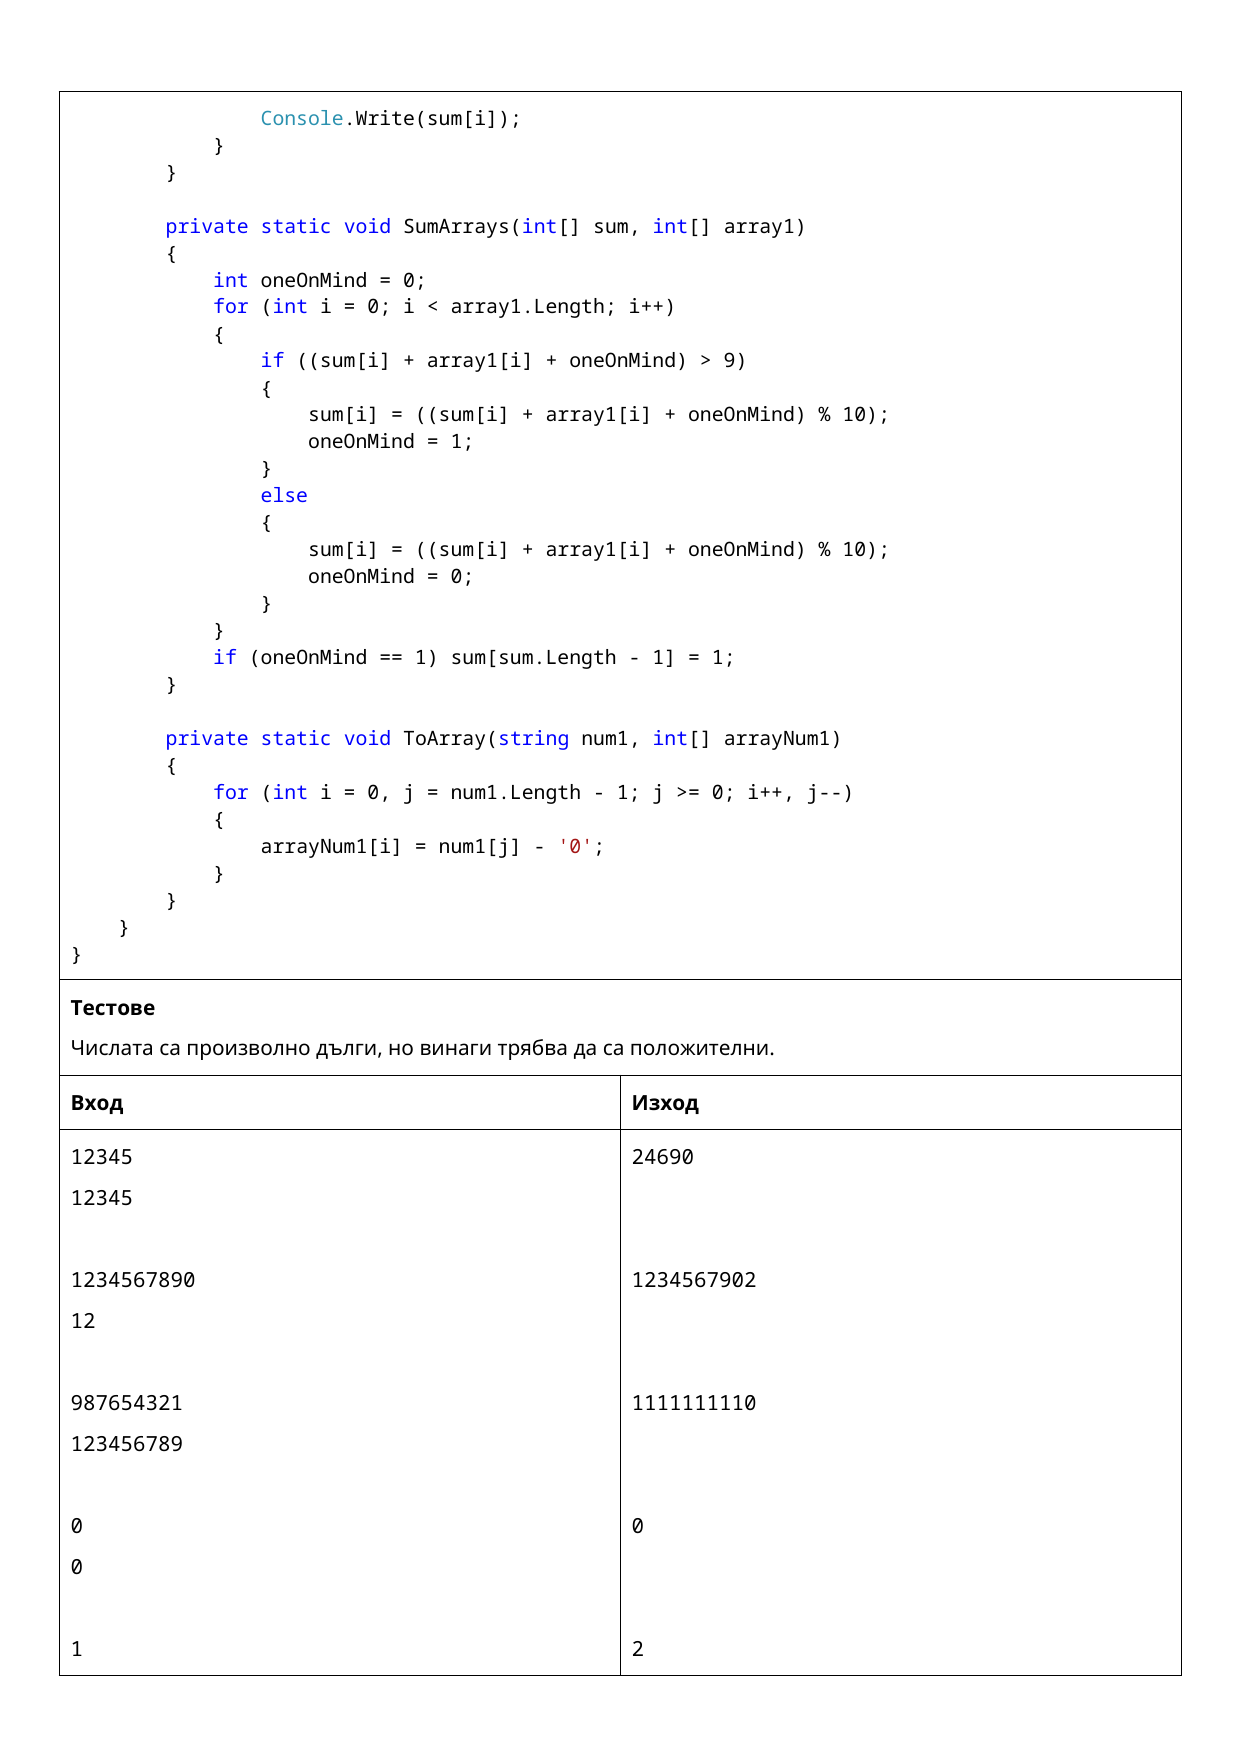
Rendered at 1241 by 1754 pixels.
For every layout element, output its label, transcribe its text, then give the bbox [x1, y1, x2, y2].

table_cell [60, 92, 1181, 979]
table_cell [621, 1130, 1181, 1675]
table_cell Вход [60, 1076, 620, 1129]
table_cell Изход [621, 1076, 1181, 1129]
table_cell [60, 1130, 620, 1675]
table_cell Тестове Числата са произволно дълги, но винаги трябва да са положителни. [60, 980, 1181, 1074]
